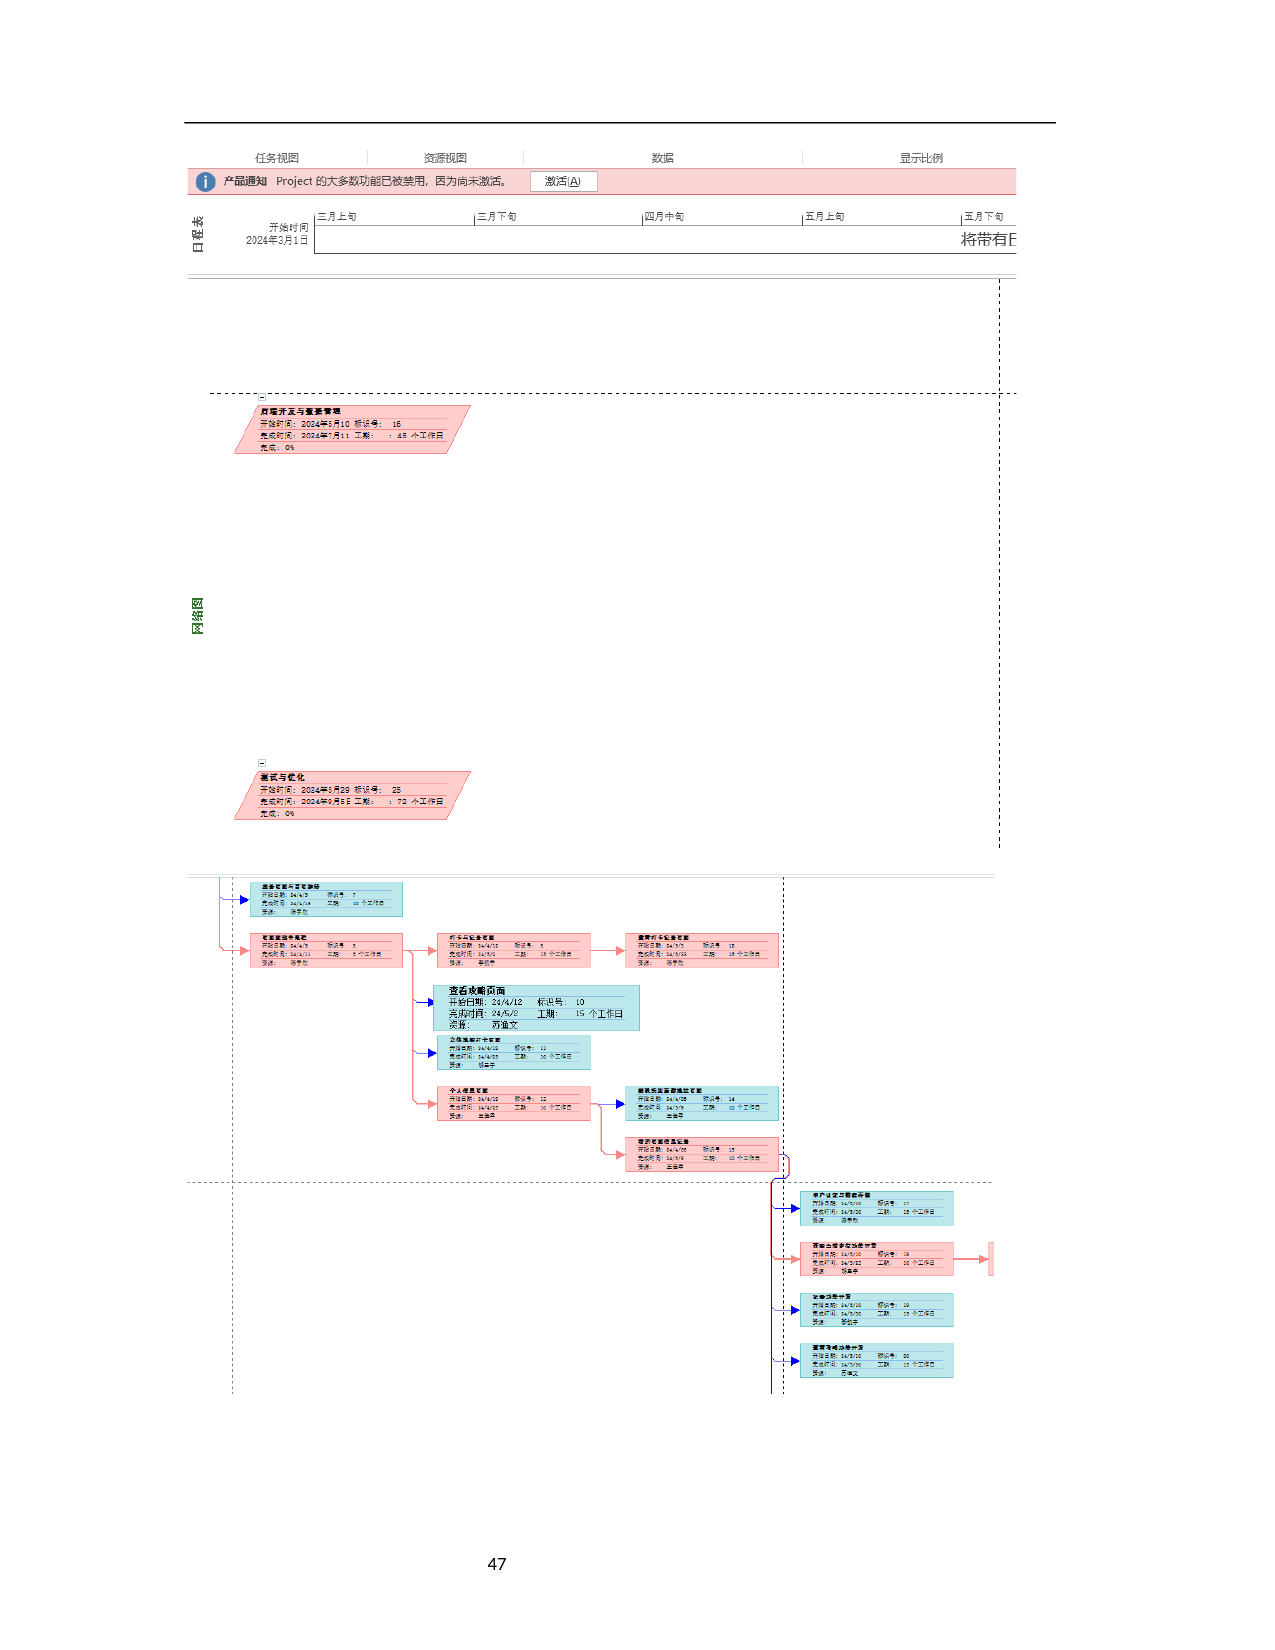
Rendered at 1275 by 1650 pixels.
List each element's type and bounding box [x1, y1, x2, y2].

picture [187, 862, 994, 1394]
picture [187, 150, 1017, 849]
picture [184, 122, 1056, 126]
